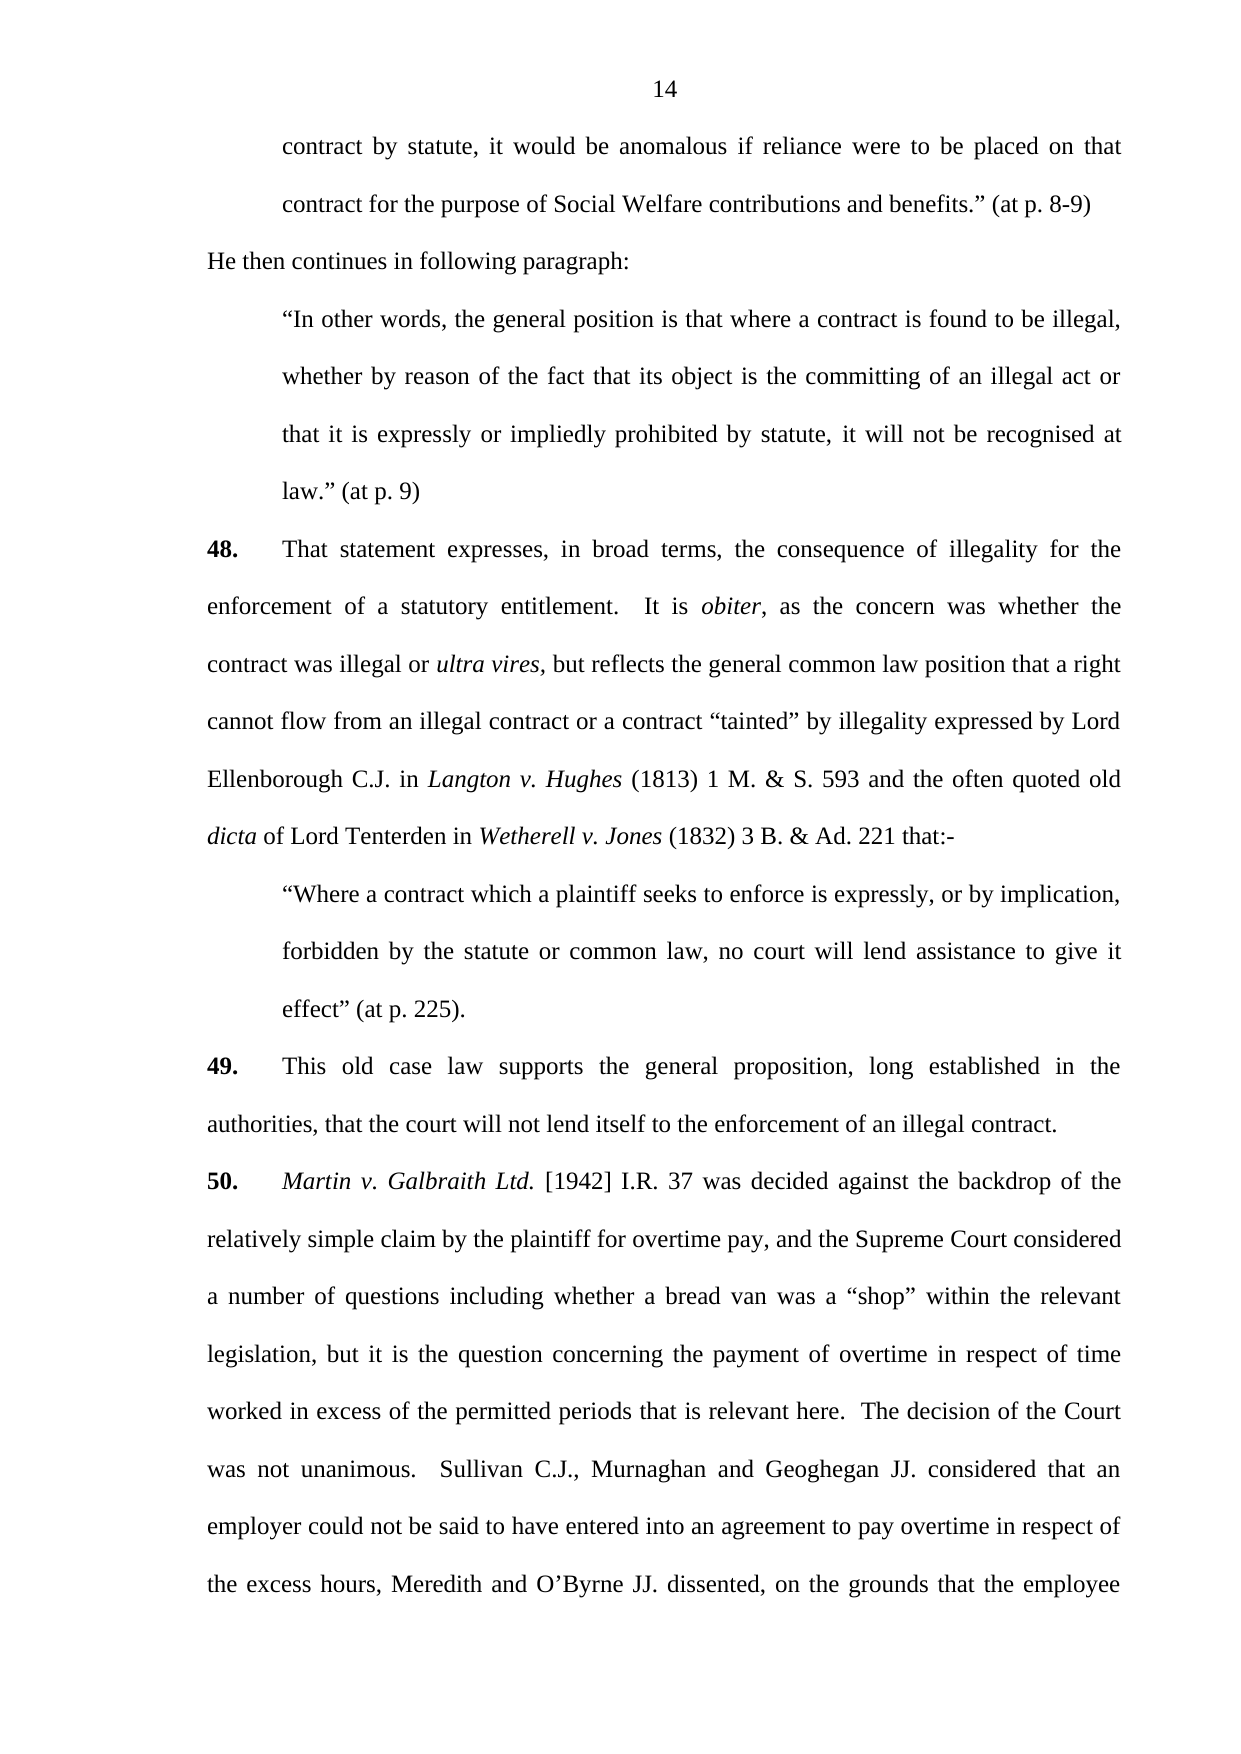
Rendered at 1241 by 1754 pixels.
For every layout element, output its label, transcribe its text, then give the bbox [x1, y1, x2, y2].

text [282, 131, 1122, 218]
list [207, 1166, 1122, 1598]
text “Where a contract which a plaintiff seeks to enforce is expressly, or by implication, forbidden by the statute or common law, no court will lend assistance to give it effect” (at p. 225). [282, 879, 1122, 1023]
list That statement expresses, in broad terms, the consequence of illegality for the enforcement of a statutory entitlement. It is obiter, as the concern was whether the contract was illegal or ultra vires, but reflects the general common law position that a right cannot flow from an illegal contract or a contract “tainted” by illegality expressed by Lord Ellenborough C.J. in Langton v. Hughes (1813) 1 M. & S. 593 and the often quoted old dicta of Lord Tenterden in Wetherell v. Jones (1832) 3 B. & Ad. 221 that:- [207, 534, 1122, 850]
text “In other words, the general position is that where a contract is found to be illegal, whether by reason of the fact that its object is the committing of an illegal act or that it is expressly or impliedly prohibited by statute, it will not be recognised at law.” (at p. 9) [282, 304, 1122, 505]
list This old case law supports the general proposition, long established in the authorities, that the court will not lend itself to the enforcement of an illegal contract. [207, 1051, 1122, 1138]
text He then continues in following paragraph: [207, 246, 1122, 275]
